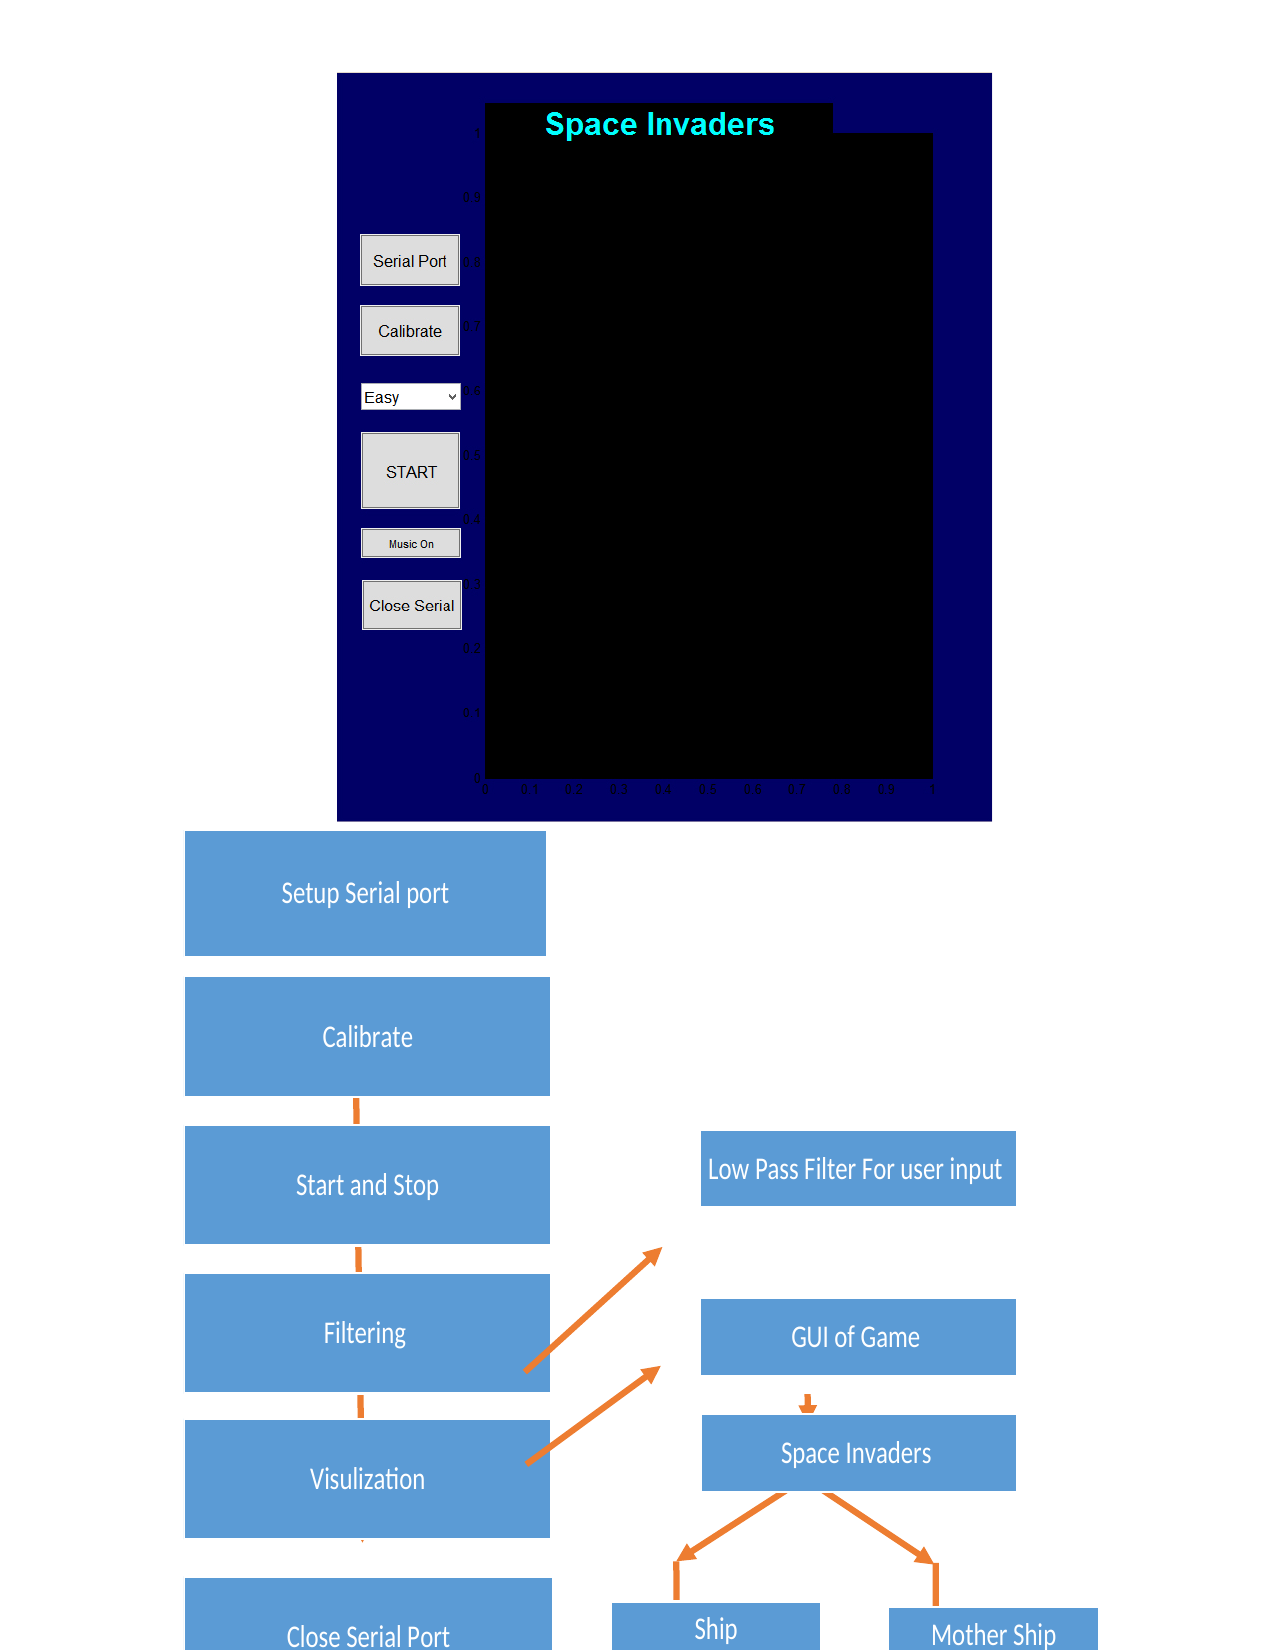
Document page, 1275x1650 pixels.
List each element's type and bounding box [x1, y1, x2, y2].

picture [336, 72, 993, 822]
